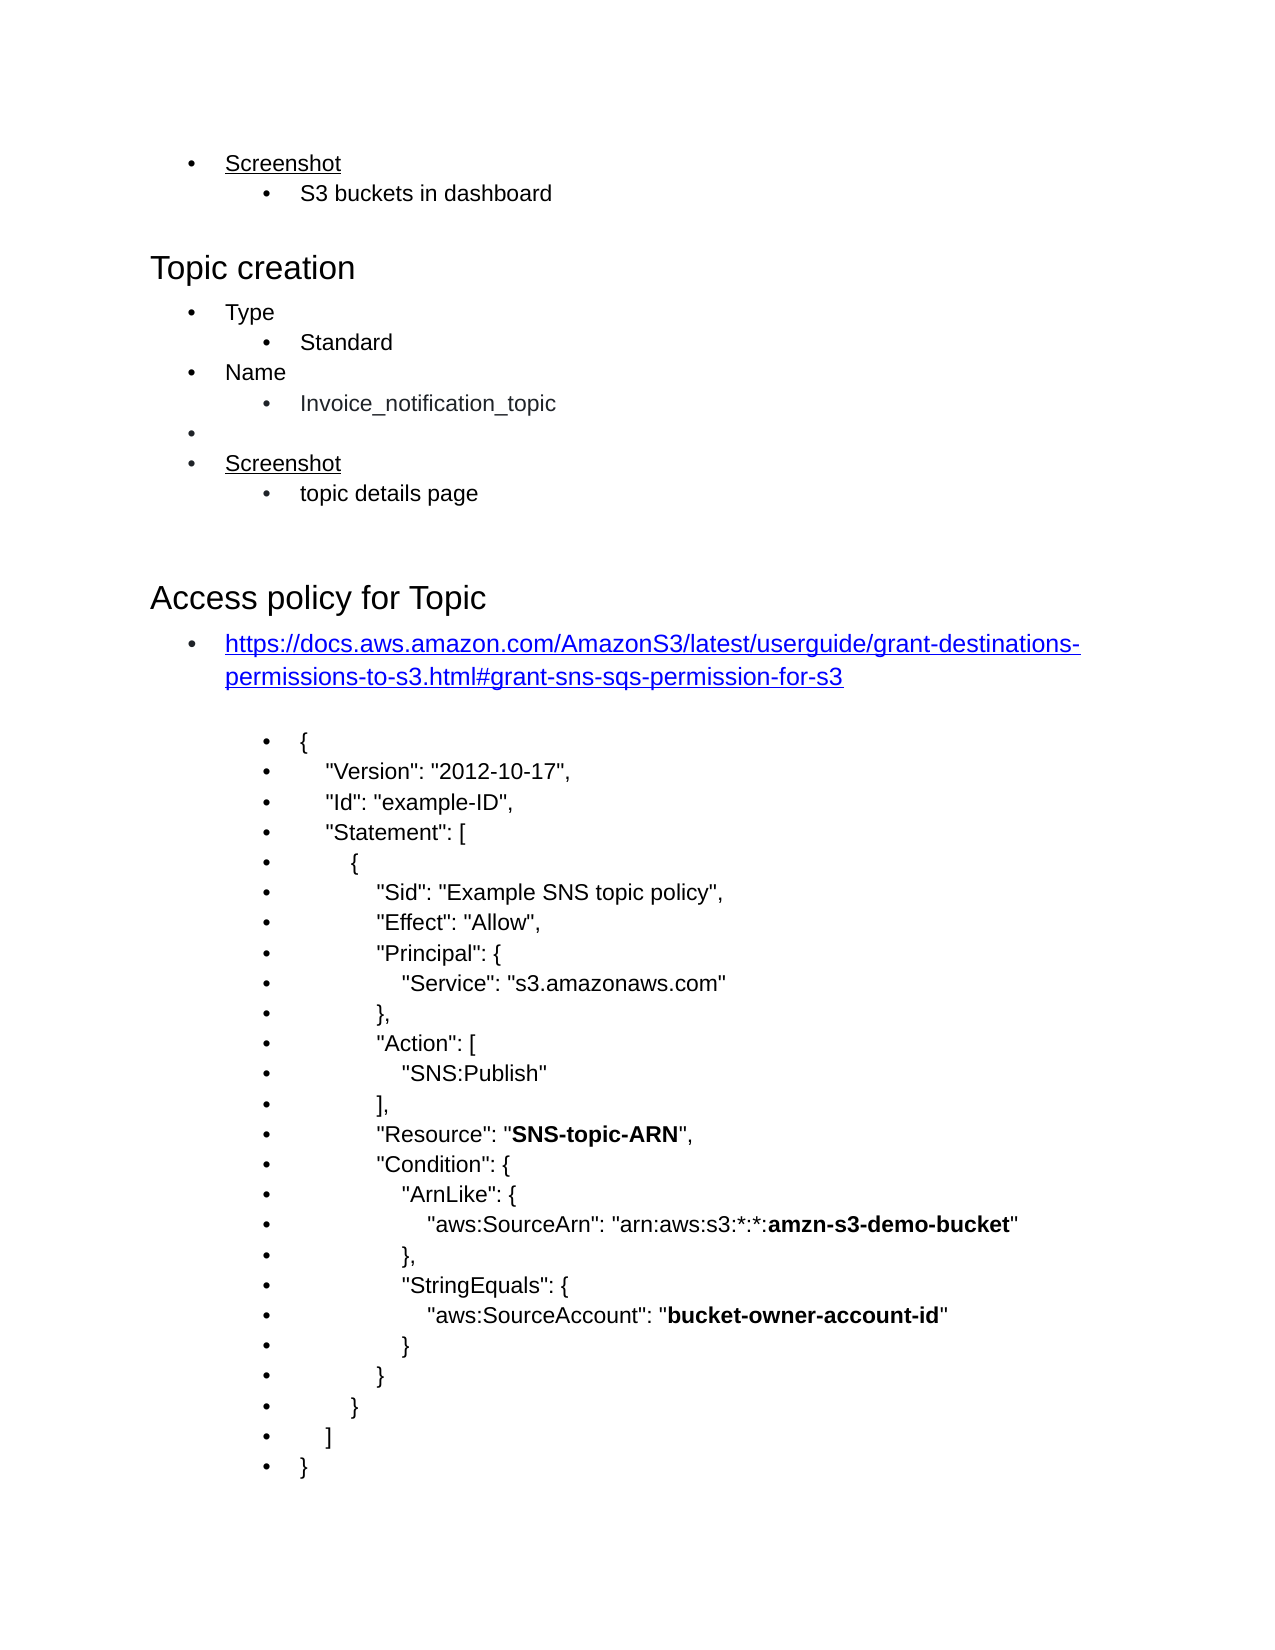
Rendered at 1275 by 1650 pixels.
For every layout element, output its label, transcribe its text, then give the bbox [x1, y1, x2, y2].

list Invoice_notification_topic [262, 389, 1125, 416]
list "Statement": [ [262, 819, 1125, 845]
list } [262, 1332, 1125, 1358]
list topic details page [262, 480, 1125, 506]
list "Resource": "SNS-topic-ARN", [262, 1121, 1125, 1147]
list "Effect": "Allow", [262, 909, 1125, 936]
list { [262, 728, 1125, 754]
list } [262, 1362, 1125, 1389]
list "Id": "example-ID", [262, 788, 1125, 815]
list "Action": [ [262, 1030, 1125, 1056]
list "Principal": { [262, 939, 1125, 966]
list "aws:SourceArn": "arn:aws:s3:*:*:amzn-s3-demo-bucket" [262, 1211, 1125, 1238]
list "ArnLike": { [262, 1181, 1125, 1207]
list Screenshot [187, 450, 1125, 476]
text Access policy for Topic [150, 578, 1125, 616]
list "StringEquals": { [262, 1272, 1125, 1298]
list "Condition": { [262, 1151, 1125, 1177]
list Name [187, 359, 1125, 386]
list "Service": "s3.amazonaws.com" [262, 970, 1125, 996]
text Topic creation [150, 248, 1125, 286]
list "Version": "2012-10-17", [262, 758, 1125, 784]
list https://docs.aws.amazon.com/AmazonS3/latest/userguide/grant-destinations-permissions-to-s3.html#grant-sns-sqs-permission-for-s3 [187, 629, 1125, 691]
list } [262, 1393, 1125, 1419]
list "aws:SourceAccount": "bucket-owner-account-id" [262, 1302, 1125, 1328]
list }, [262, 1242, 1125, 1268]
list ], [262, 1091, 1125, 1117]
list "Sid": "Example SNS topic policy", [262, 879, 1125, 905]
list ] [262, 1423, 1125, 1449]
list }, [262, 1000, 1125, 1026]
list Type [187, 299, 1125, 325]
list "SNS:Publish" [262, 1060, 1125, 1087]
list } [262, 1453, 1125, 1479]
list Standard [262, 329, 1125, 355]
list { [262, 849, 1125, 875]
list S3 buckets in dashboard [262, 180, 1125, 207]
list Screenshot [187, 150, 1125, 176]
